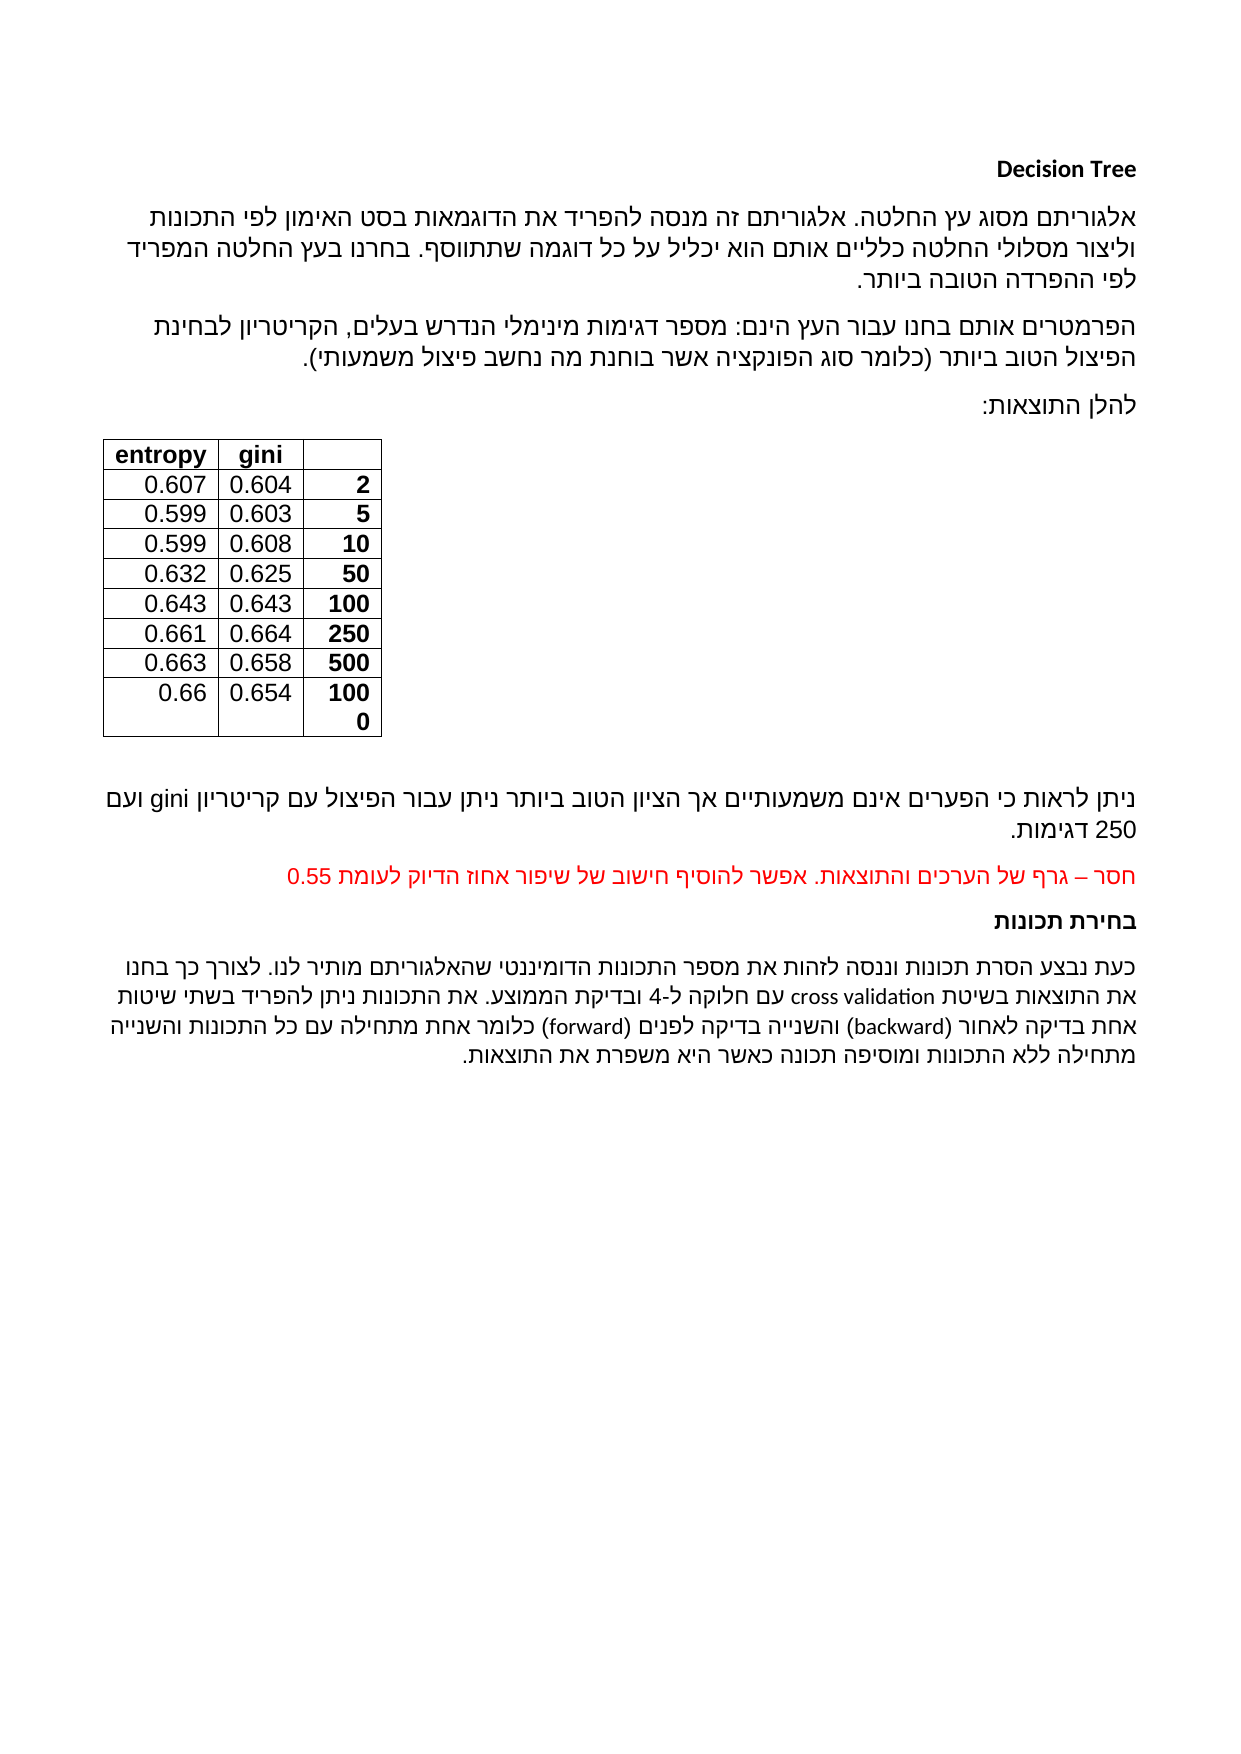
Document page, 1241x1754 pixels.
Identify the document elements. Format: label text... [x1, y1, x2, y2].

table_cell 0.663 [104, 649, 218, 677]
text אלגוריתם מסוג עץ החלטה. אלגוריתם זה מנסה להפריד את הדוגמאות בסט האימון לפי התכונות וליצור מסלולי החלטה כלליים אותם הוא יכליל על כל דוגמה שתתווסף. בחרנו בעץ החלטה המפריד לפי ההפרדה הטובה ביותר. [103, 203, 1137, 293]
table_cell 0.599 [104, 529, 218, 558]
table_header [304, 440, 381, 469]
text ניתן לראות כי הפערים אינם משמעותיים אך הציון הטוב ביותר ניתן עבור הפיצול עם קריטריון gini ועם 250 דגימות. [103, 784, 1137, 844]
table_cell 0.603 [219, 500, 303, 528]
table_cell 50 [304, 559, 381, 588]
text חסר – גרף של הערכים והתוצאות. אפשר להוסיף חישוב של שיפור אחוז הדיוק לעומת 0.55 [103, 863, 1137, 889]
table_header entropy [104, 440, 218, 469]
table_cell 0.66 [104, 678, 218, 736]
table_cell 1000 [304, 678, 381, 736]
table_cell 0.625 [219, 559, 303, 588]
table_cell 0.607 [104, 470, 218, 498]
text להלן התוצאות: [103, 391, 1137, 420]
table_cell 250 [304, 619, 381, 647]
table_cell 0.608 [219, 529, 303, 558]
table_cell 0.643 [219, 589, 303, 618]
text הפרמטרים אותם בחנו עבור העץ הינם: מספר דגימות מינימלי הנדרש בעלים, הקריטריון לבחינת הפיצול הטוב ביותר (כלומר סוג הפונקציה אשר בוחנת מה נחשב פיצול משמעותי). [103, 312, 1137, 372]
table_cell 100 [304, 589, 381, 618]
text כעת נבצע הסרת תכונות וננסה לזהות את מספר התכונות הדומיננטי שהאלגוריתם מותיר לנו. לצורך כך בחנו את התוצאות בשיטת cross validation עם חלוקה ל-4 ובדיקת הממוצע. את התכונות ניתן להפריד בשתי שיטות אחת בדיקה לאחור (backward) והשנייה בדיקה לפנים (forward) כלומר אחת מתחילה עם כל התכונות והשנייה מתחילה ללא התכונות ומוסיפה תכונה כאשר היא משפרת את התוצאות. [103, 953, 1137, 1068]
table_cell 2 [304, 470, 381, 498]
table_cell 0.658 [219, 649, 303, 677]
text Decision Tree [103, 153, 1137, 183]
table_cell 5 [304, 500, 381, 528]
table_cell 10 [304, 529, 381, 558]
table_cell 500 [304, 649, 381, 677]
table_cell 0.664 [219, 619, 303, 647]
table_cell 0.632 [104, 559, 218, 588]
text בחירת תכונות [103, 908, 1137, 935]
table_cell 0.604 [219, 470, 303, 498]
table_cell 0.661 [104, 619, 218, 647]
table_cell 0.599 [104, 500, 218, 528]
table_header gini [219, 440, 303, 469]
table_cell 0.643 [104, 589, 218, 618]
table_cell 0.654 [219, 678, 303, 736]
